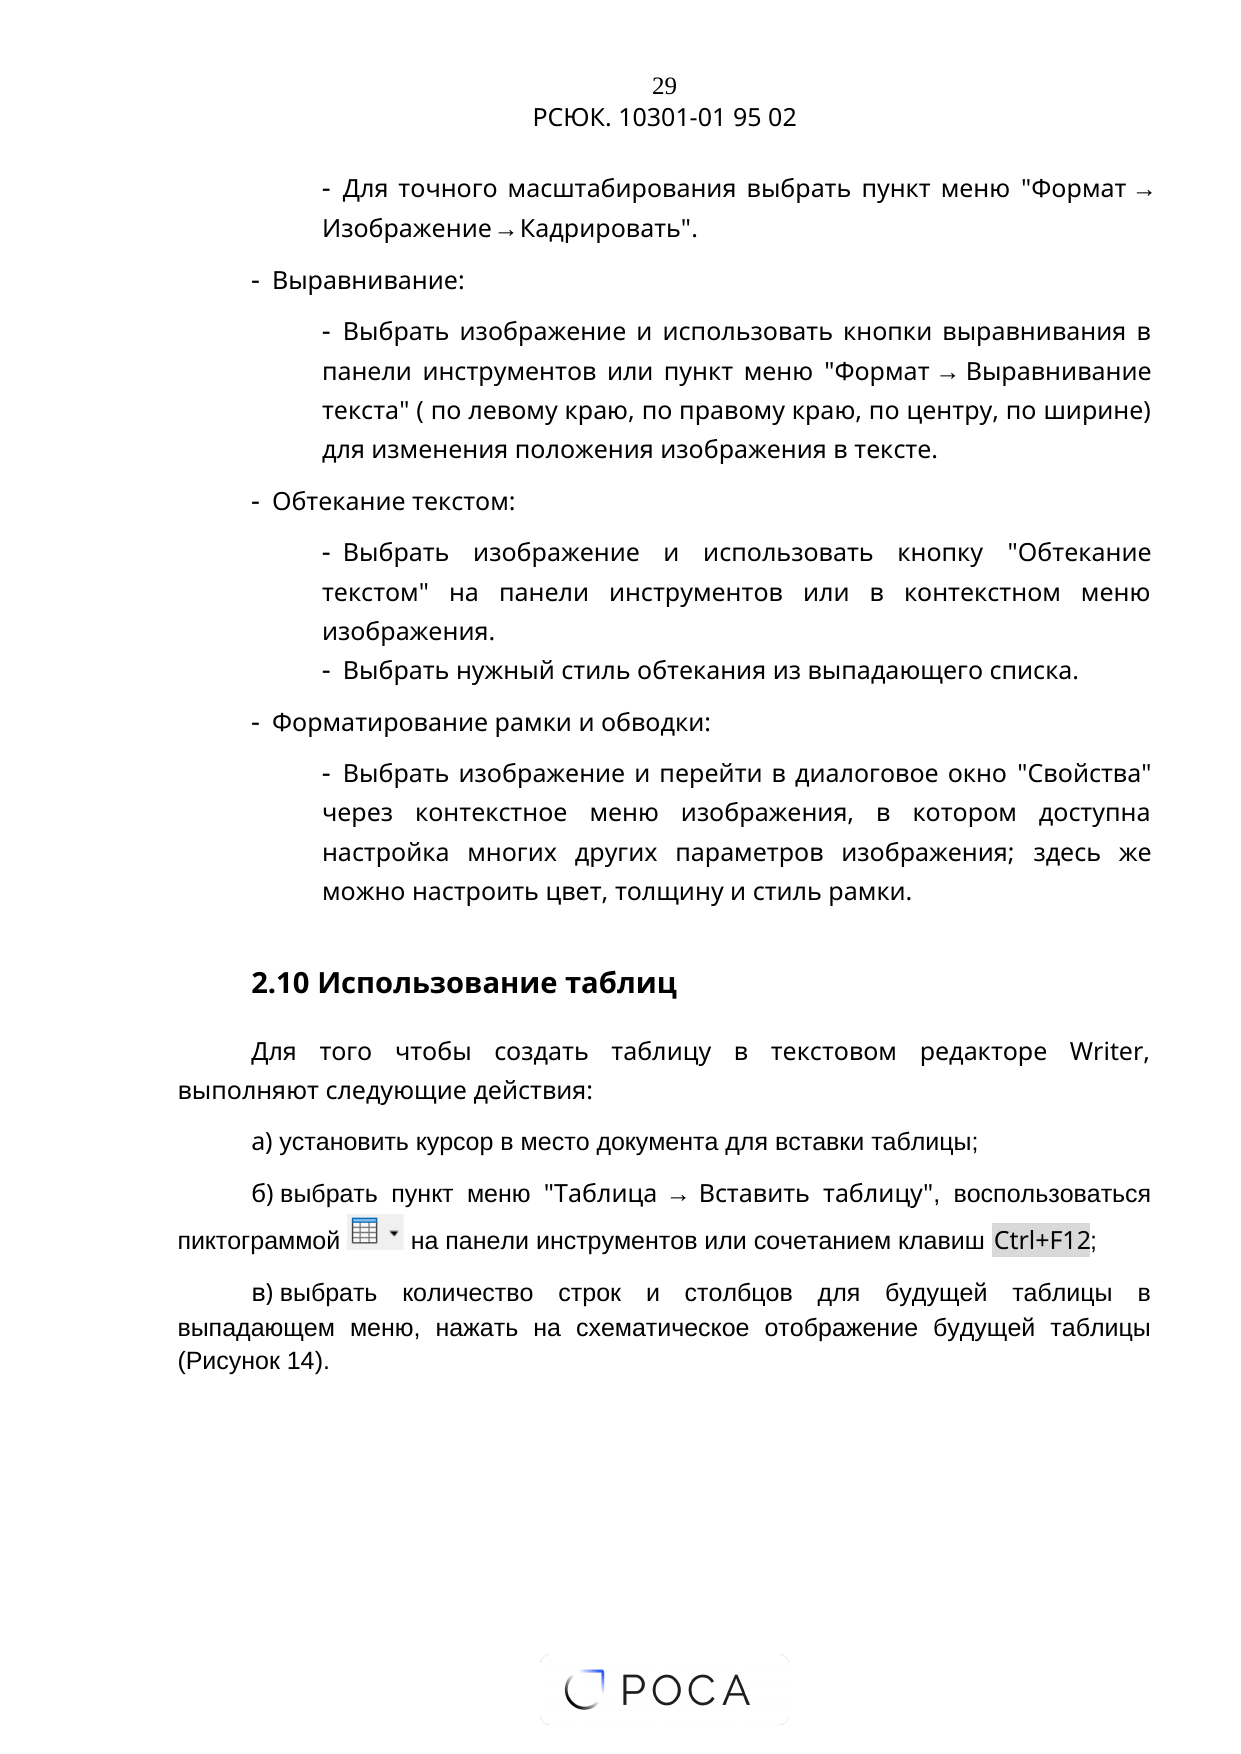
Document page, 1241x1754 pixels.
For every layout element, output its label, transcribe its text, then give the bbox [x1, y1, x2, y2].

text Обтекание текстом: [177, 483, 1152, 517]
text выбрать пункт меню "Таблица → Вставить таблицу", воспользоваться пиктограммой на панели инструментов или сочетанием клавиш Ctrl+F12; [177, 1176, 1152, 1257]
text Выравнивание: [177, 262, 1152, 296]
text выбрать количество строк и столбцов для будущей таблицы в выпадающем меню, нажать на схематическое отображение будущей таблицы (Рисунок 14). [177, 1274, 1152, 1375]
picture [347, 1214, 404, 1250]
list установить курсор в место документа для вставки таблицы; [177, 1124, 1152, 1158]
text Использование таблиц [177, 963, 1152, 1002]
text Выбрать изображение и использовать кнопки выравнивания в панели инструментов или пункт меню "Формат → Выравнивание текста" ( по левому краю, по правому краю, по центру, по ширине) для изменения положения изображения в тексте. [322, 314, 1152, 466]
text Форматирование рамки и обводки: [177, 704, 1152, 738]
text Выбрать нужный стиль обтекания из выпадающего списка. [322, 653, 1152, 687]
picture [540, 1654, 789, 1725]
text Для того чтобы создать таблицу в текстовом редакторе Writer, выполняют следующие действия: [177, 1033, 1152, 1106]
text Выбрать изображение и перейти в диалоговое окно "Свойства" через контекстное меню изображения, в котором доступна настройка многих других параметров изображения; здесь же можно настроить цвет, толщину и стиль рамки. [322, 756, 1152, 907]
text Для точного масштабирования выбрать пункт меню "Формат → Изображение → Кадрировать". [322, 171, 1152, 245]
text Выбрать изображение и использовать кнопку "Обтекание текстом" на панели инструментов или в контекстном меню изображения. [322, 535, 1152, 647]
